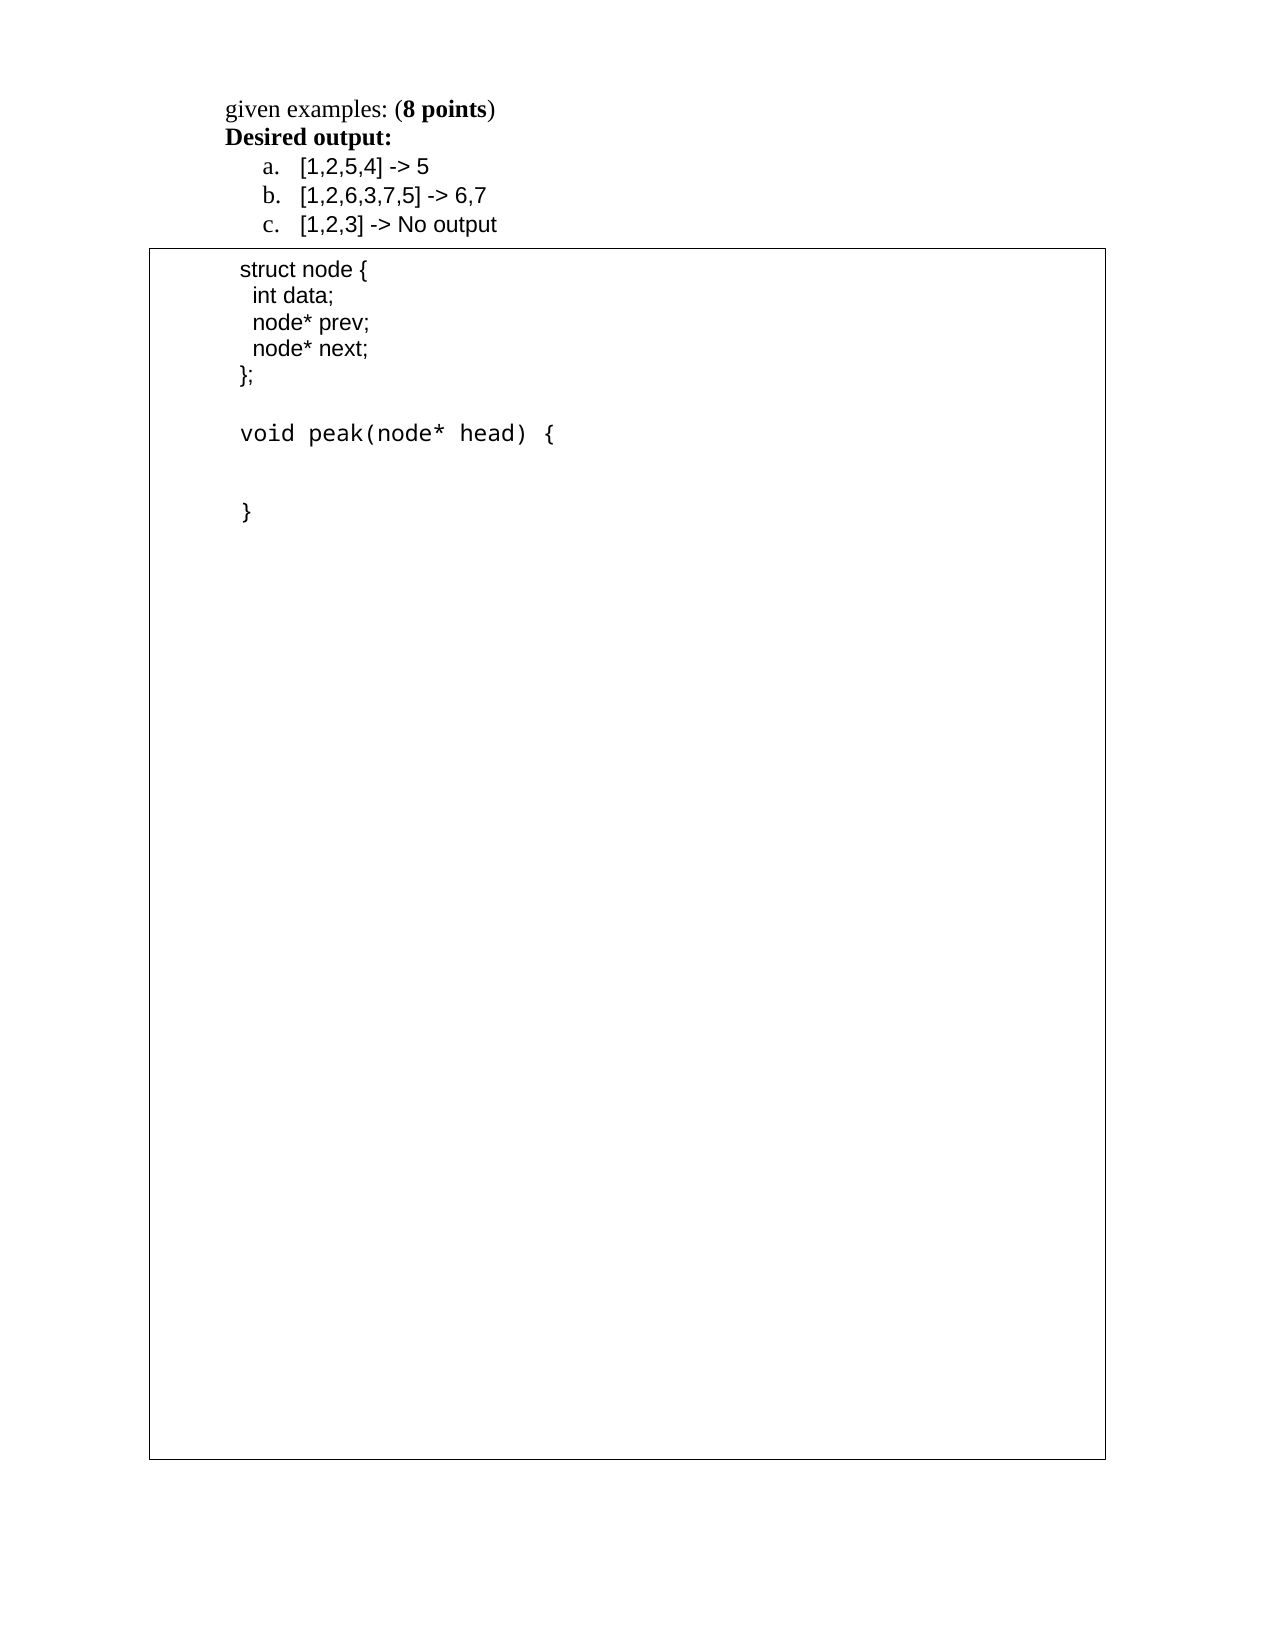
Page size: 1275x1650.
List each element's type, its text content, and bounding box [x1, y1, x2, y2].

list [1,2,6,3,7,5] -> 6,7 [262, 180, 1125, 209]
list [187, 94, 1125, 151]
list [1,2,3] -> No output [262, 209, 1125, 237]
list [1,2,5,4] -> 5 [262, 151, 1125, 180]
